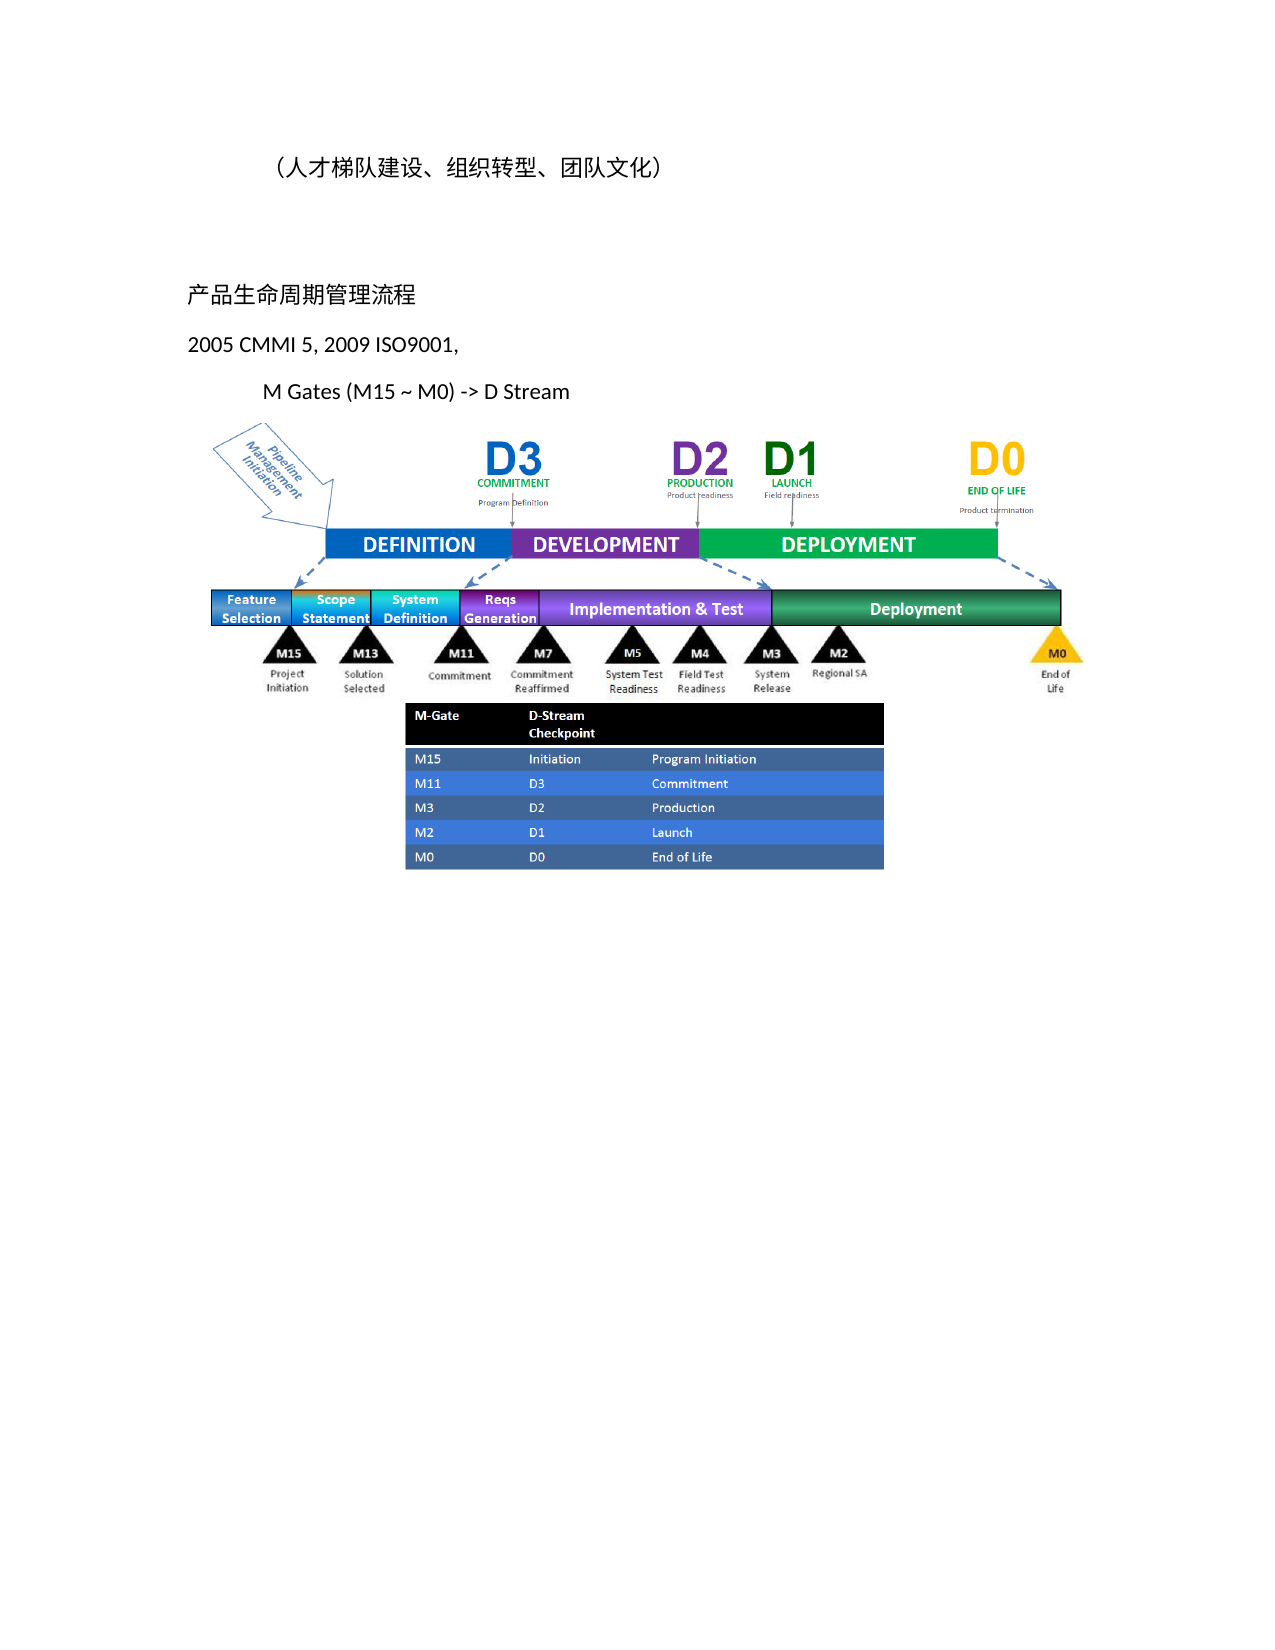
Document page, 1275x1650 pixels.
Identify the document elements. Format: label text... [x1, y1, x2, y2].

text 2005 CMMI 5, 2009 ISO9001, [187, 330, 1087, 358]
text 产品生命周期管理流程 [187, 277, 1087, 311]
text （人才梯队建设、组织转型、团队文化） [262, 150, 1087, 183]
picture [187, 423, 1088, 870]
text M Gates (M15 ~ M0) -> D Stream [262, 377, 1087, 405]
